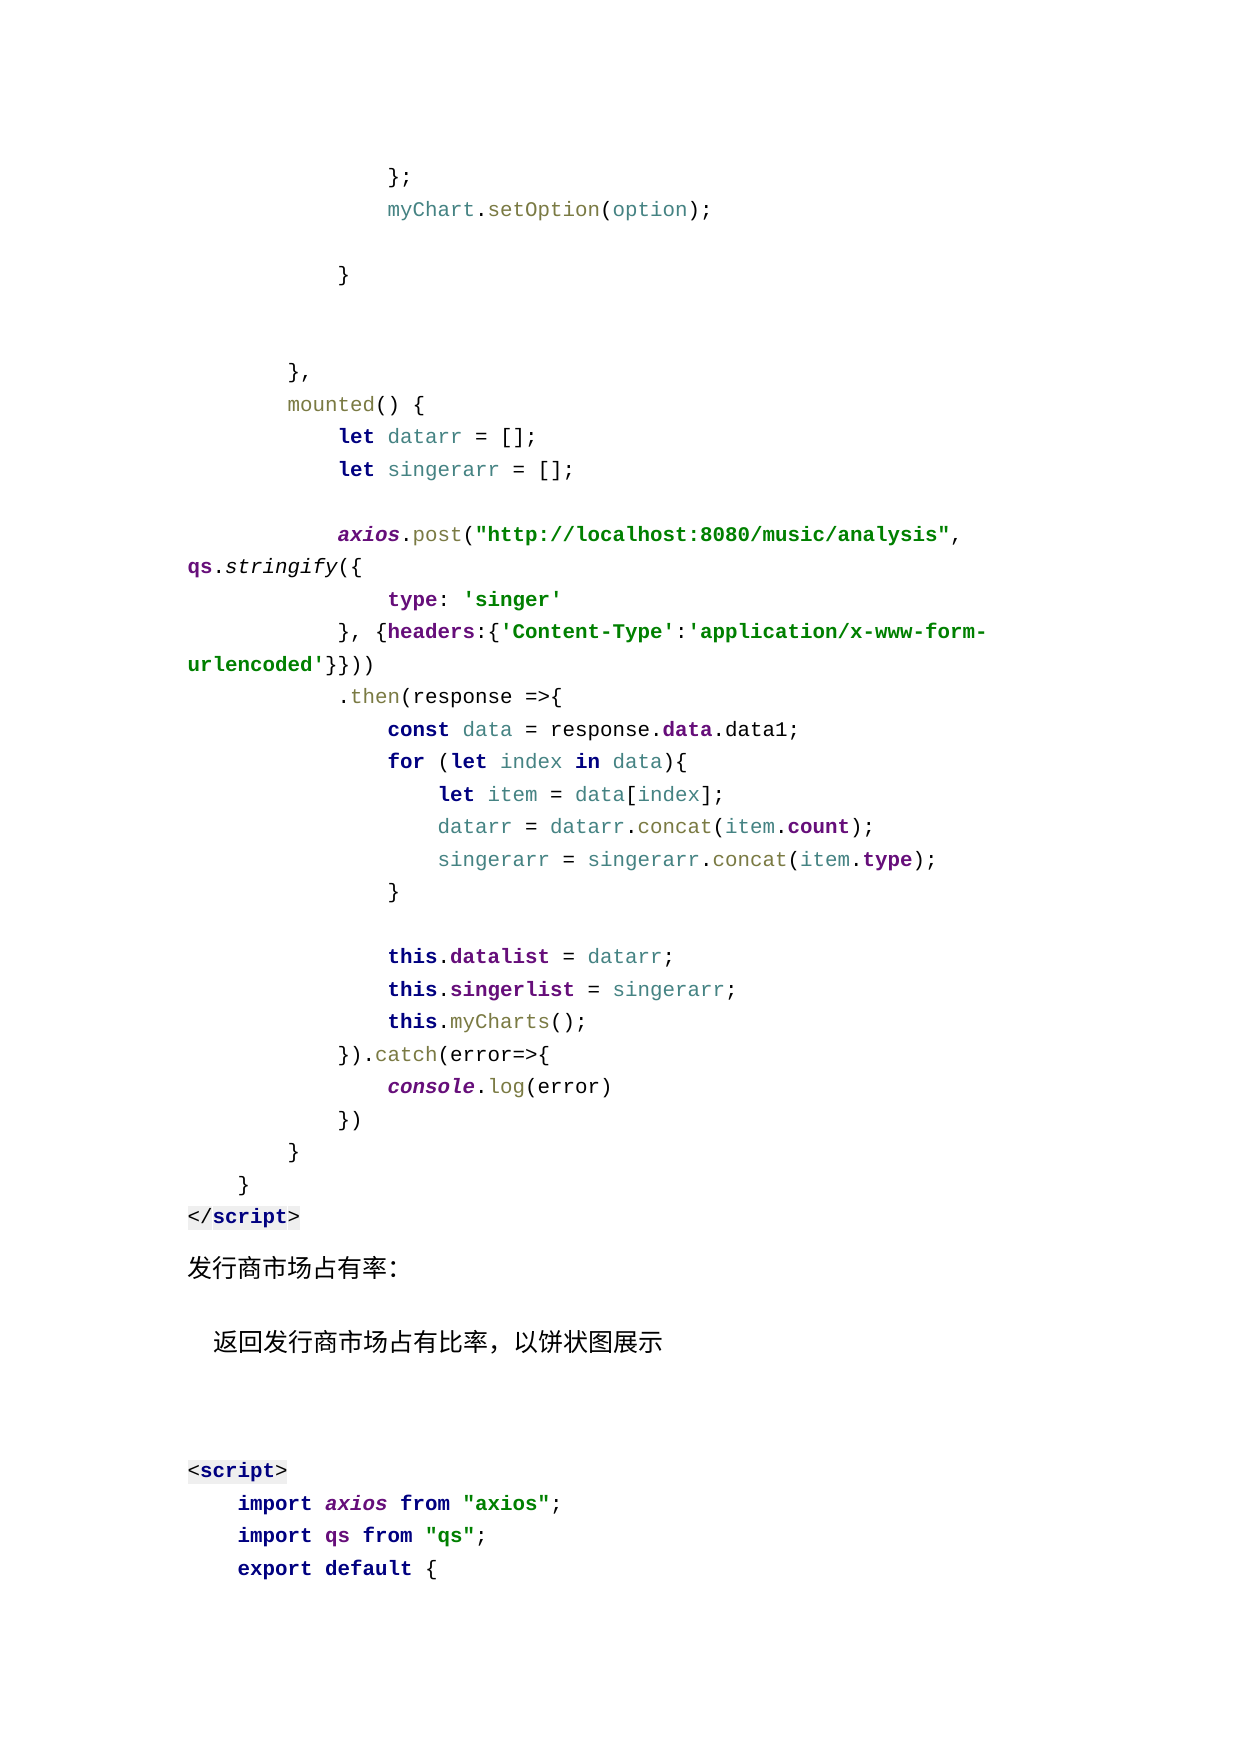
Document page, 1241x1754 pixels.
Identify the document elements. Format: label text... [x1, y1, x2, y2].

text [187, 1456, 1053, 1586]
text 发行商市场占有率： [187, 1234, 1053, 1299]
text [187, 162, 1053, 1234]
text 返回发行商市场占有比率，以饼状图展示 [187, 1308, 1053, 1373]
